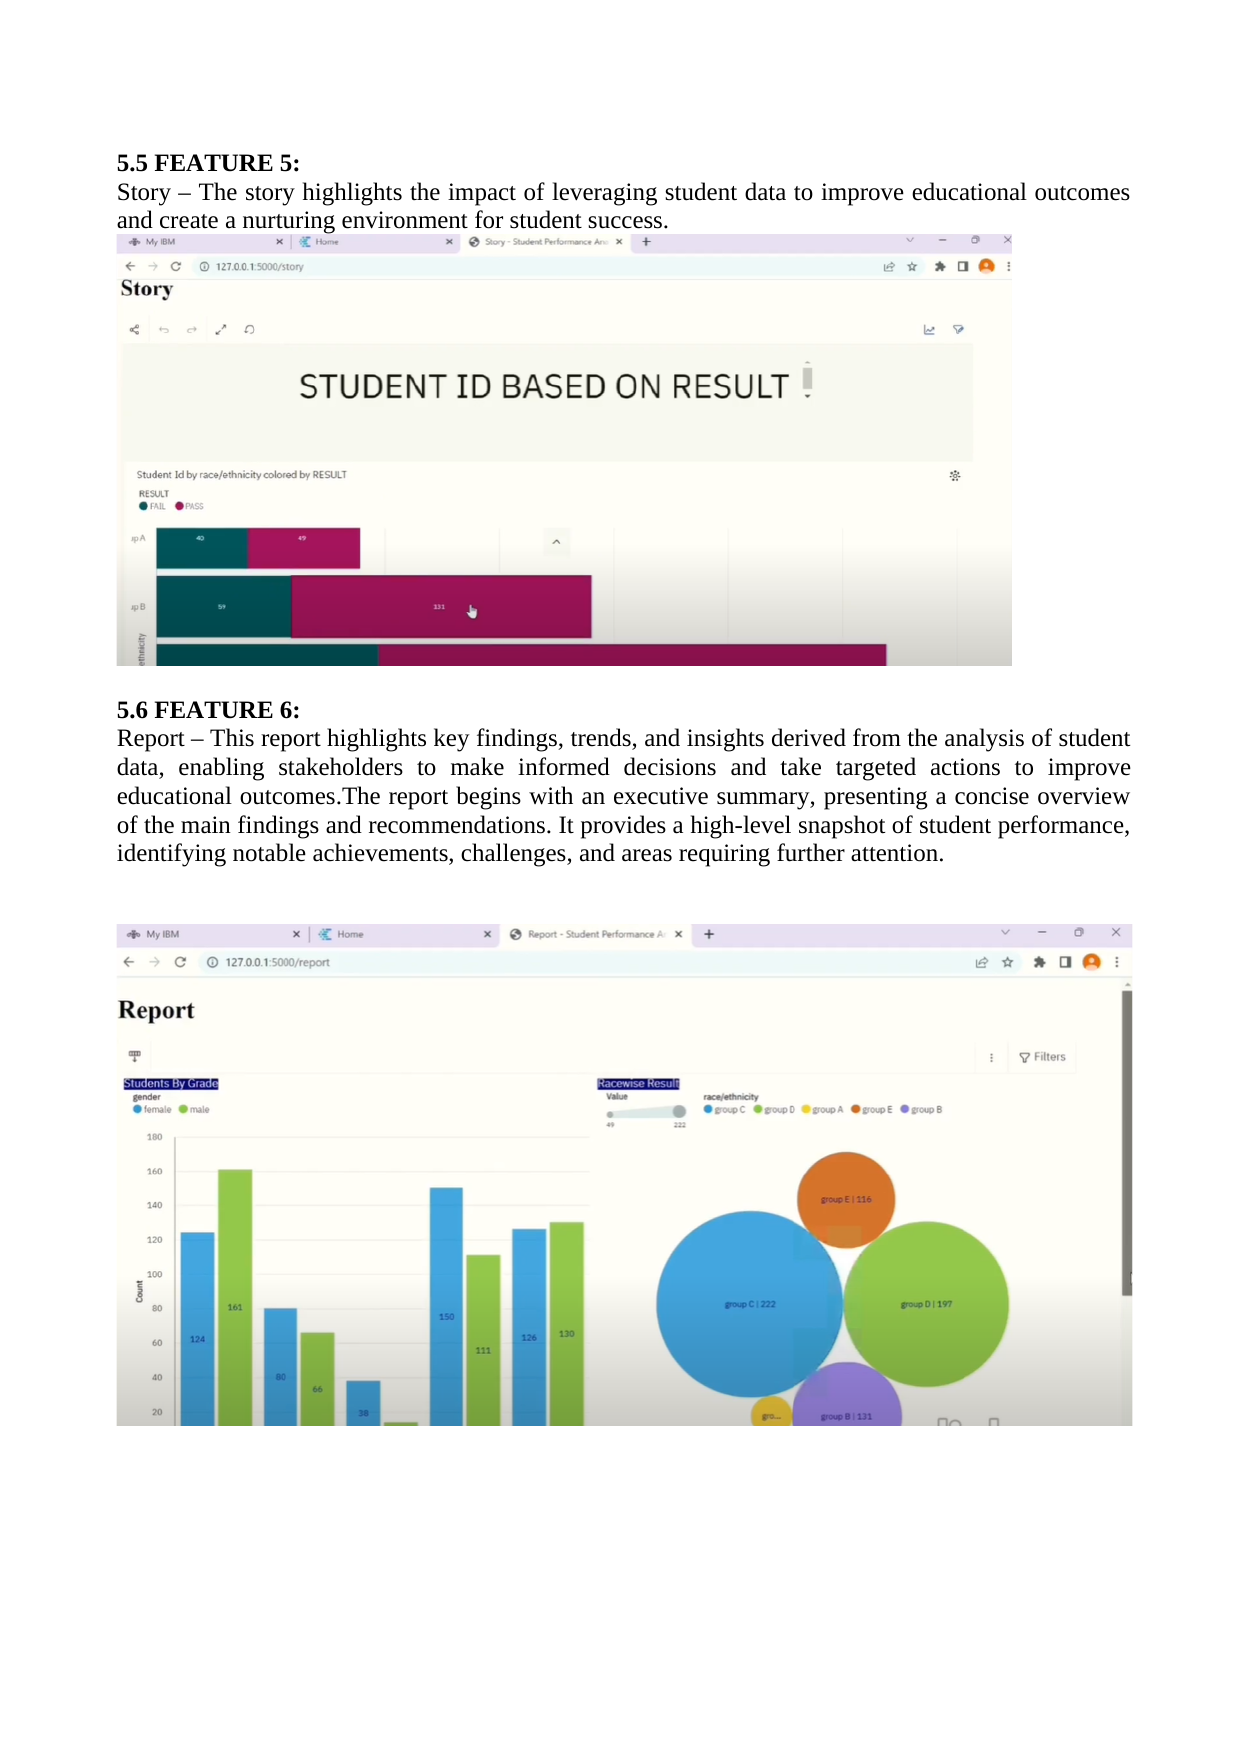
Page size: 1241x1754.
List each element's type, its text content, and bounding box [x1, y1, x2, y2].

text 5.5 FEATURE 5: [117, 148, 1132, 177]
text Report – This report highlights key findings, trends, and insights derived from the analysis of student data, enabling stakeholders to make informed decisions and take targeted actions to improve educational outcomes.The report begins with an executive summary, presenting a concise overview of the main findings and recommendations. It provides a high-level snapshot of student performance, identifying notable achievements, challenges, and areas requiring further attention. [117, 723, 1132, 867]
picture [116, 234, 1012, 666]
picture [116, 924, 1133, 1426]
text Story – The story highlights the impact of leveraging student data to improve educational outcomes and create a nurturing environment for student success. [117, 177, 1132, 234]
text 5.6 FEATURE 6: [117, 695, 1132, 723]
